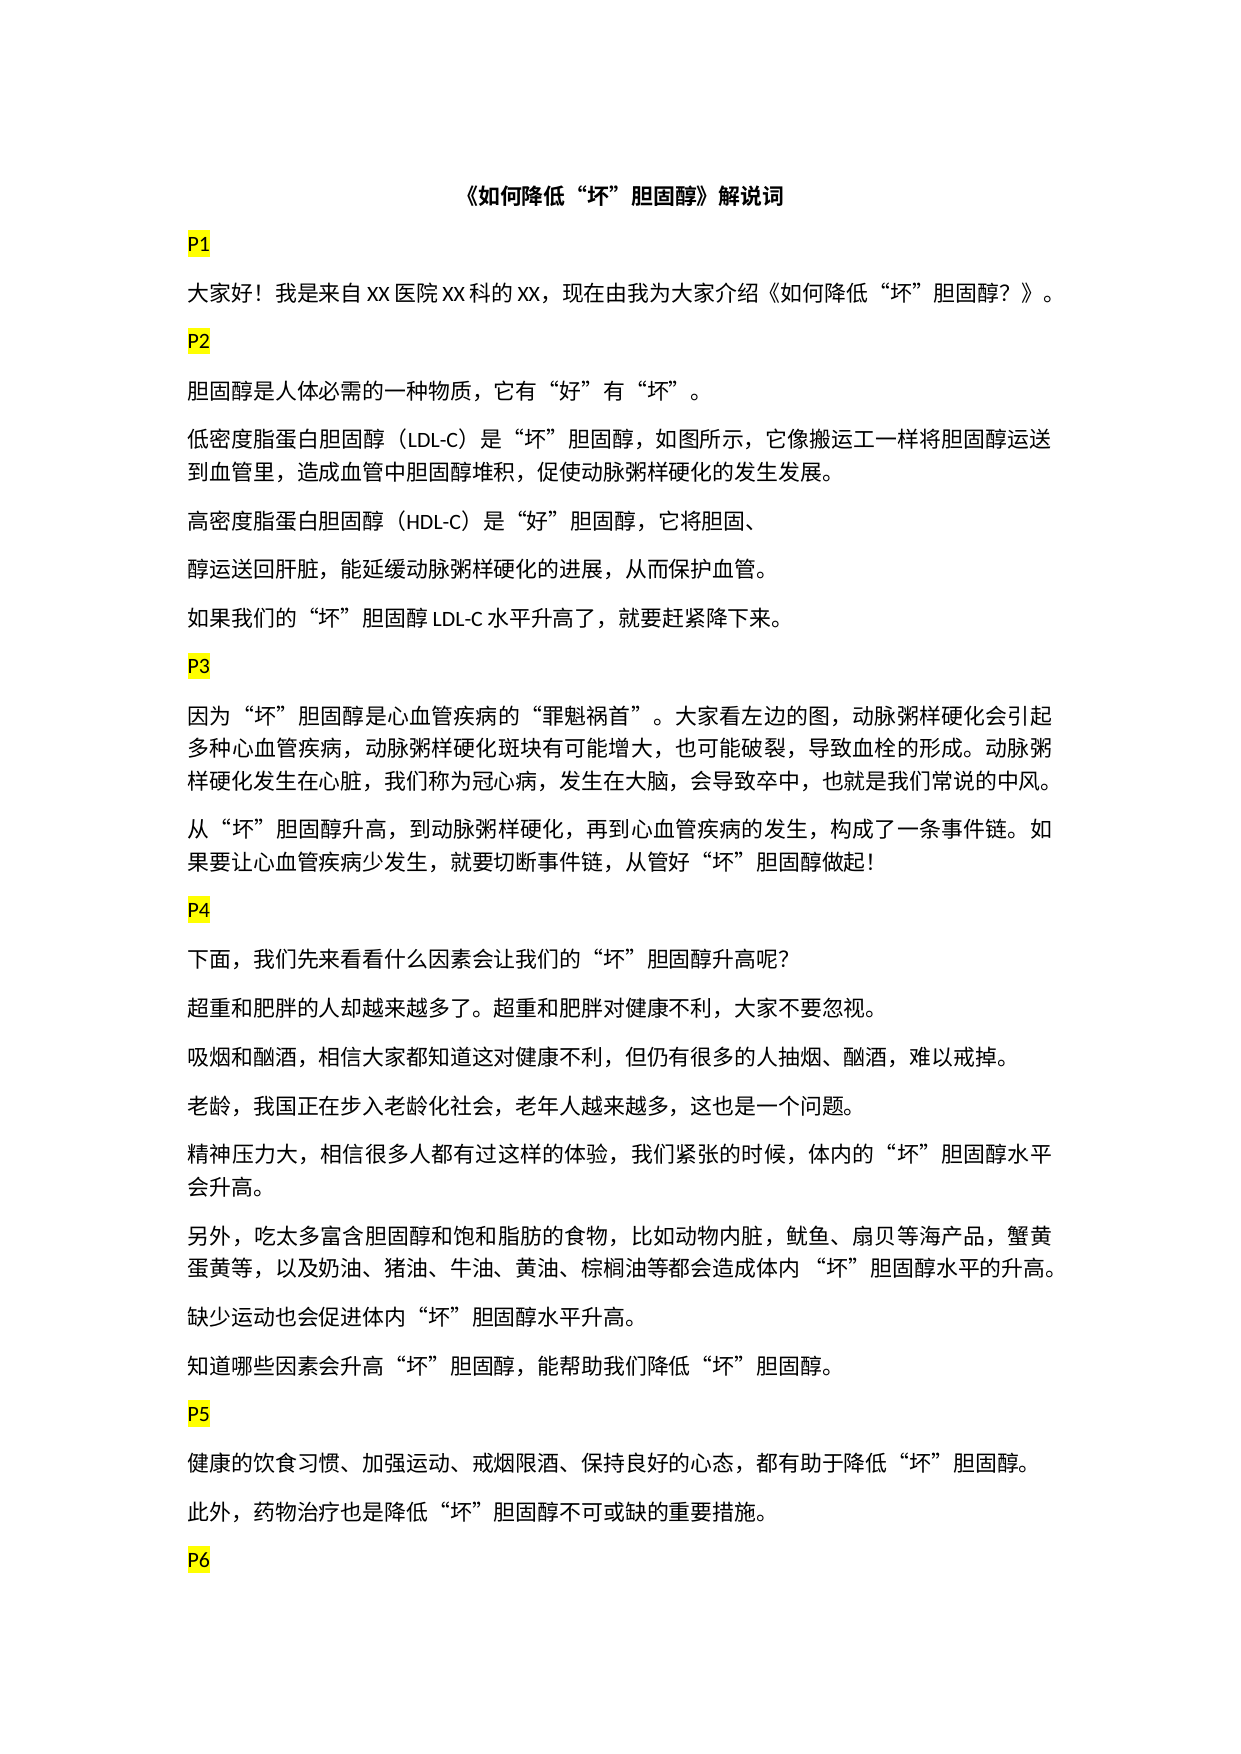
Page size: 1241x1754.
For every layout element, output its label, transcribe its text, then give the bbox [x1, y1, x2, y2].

text 健康的饮食习惯、加强运动、戒烟限酒、保持良好的心态，都有助于降低“坏”胆固醇。 [187, 1446, 1053, 1478]
text 吸烟和酗酒，相信大家都知道这对健康不利，但仍有很多的人抽烟、酗酒，难以戒掉。 [187, 1039, 1053, 1072]
text 下面，我们先来看看什么因素会让我们的“坏”胆固醇升高呢？ [187, 942, 1053, 974]
text 胆固醇是人体必需的一种物质，它有“好”有“坏”。 [187, 373, 1053, 406]
text 大家好！我是来自XX医院XX科的XX，现在由我为大家介绍《如何降低“坏”胆固醇？》。 [187, 276, 1053, 308]
text 因为“坏”胆固醇是心血管疾病的“罪魁祸首”。大家看左边的图，动脉粥样硬化会引起多种心血管疾病，动脉粥样硬化斑块有可能增大，也可能破裂，导致血栓的形成。动脉粥样硬化发生在心脏，我们称为冠心病，发生在大脑，会导致卒中，也就是我们常说的中风。 [187, 698, 1053, 796]
text P1 [187, 227, 1053, 259]
text 精神压力大，相信很多人都有过这样的体验，我们紧张的时候，体内的“坏”胆固醇水平会升高。 [187, 1137, 1053, 1202]
text P6 [187, 1543, 1053, 1576]
text 《如何降低“坏”胆固醇》解说词 [187, 178, 1053, 211]
text 从“坏”胆固醇升高，到动脉粥样硬化，再到心血管疾病的发生，构成了一条事件链。如果要让心血管疾病少发生，就要切断事件链，从管好“坏”胆固醇做起！ [187, 812, 1053, 877]
text 如果我们的“坏”胆固醇LDL-C水平升高了，就要赶紧降下来。 [187, 601, 1053, 633]
text 醇运送回肝脏，能延缓动脉粥样硬化的进展，从而保护血管。 [187, 552, 1053, 584]
text 另外，吃太多富含胆固醇和饱和脂肪的食物，比如动物内脏，鱿鱼、扇贝等海产品，蟹黄、蛋黄等，以及奶油、猪油、牛油、黄油、棕榈油等都会造成体内 “坏”胆固醇水平的升高。 [187, 1218, 1053, 1283]
text P5 [187, 1397, 1053, 1429]
text 低密度脂蛋白胆固醇（LDL-C）是“坏”胆固醇，如图所示，它像搬运工一样将胆固醇运送到血管里，造成血管中胆固醇堆积，促使动脉粥样硬化的发生发展。 [187, 422, 1053, 487]
text 缺少运动也会促进体内“坏”胆固醇水平升高。 [187, 1299, 1053, 1332]
text 超重和肥胖的人却越来越多了。超重和肥胖对健康不利，大家不要忽视。 [187, 991, 1053, 1023]
text 知道哪些因素会升高“坏”胆固醇，能帮助我们降低“坏”胆固醇。 [187, 1348, 1053, 1381]
text 此外，药物治疗也是降低“坏”胆固醇不可或缺的重要措施。 [187, 1494, 1053, 1527]
text P4 [187, 893, 1053, 926]
text 老龄，我国正在步入老龄化社会，老年人越来越多，这也是一个问题。 [187, 1088, 1053, 1121]
text 高密度脂蛋白胆固醇（HDL-C）是“好”胆固醇，它将胆固、 [187, 503, 1053, 536]
text P3 [187, 649, 1053, 682]
text P2 [187, 324, 1053, 357]
